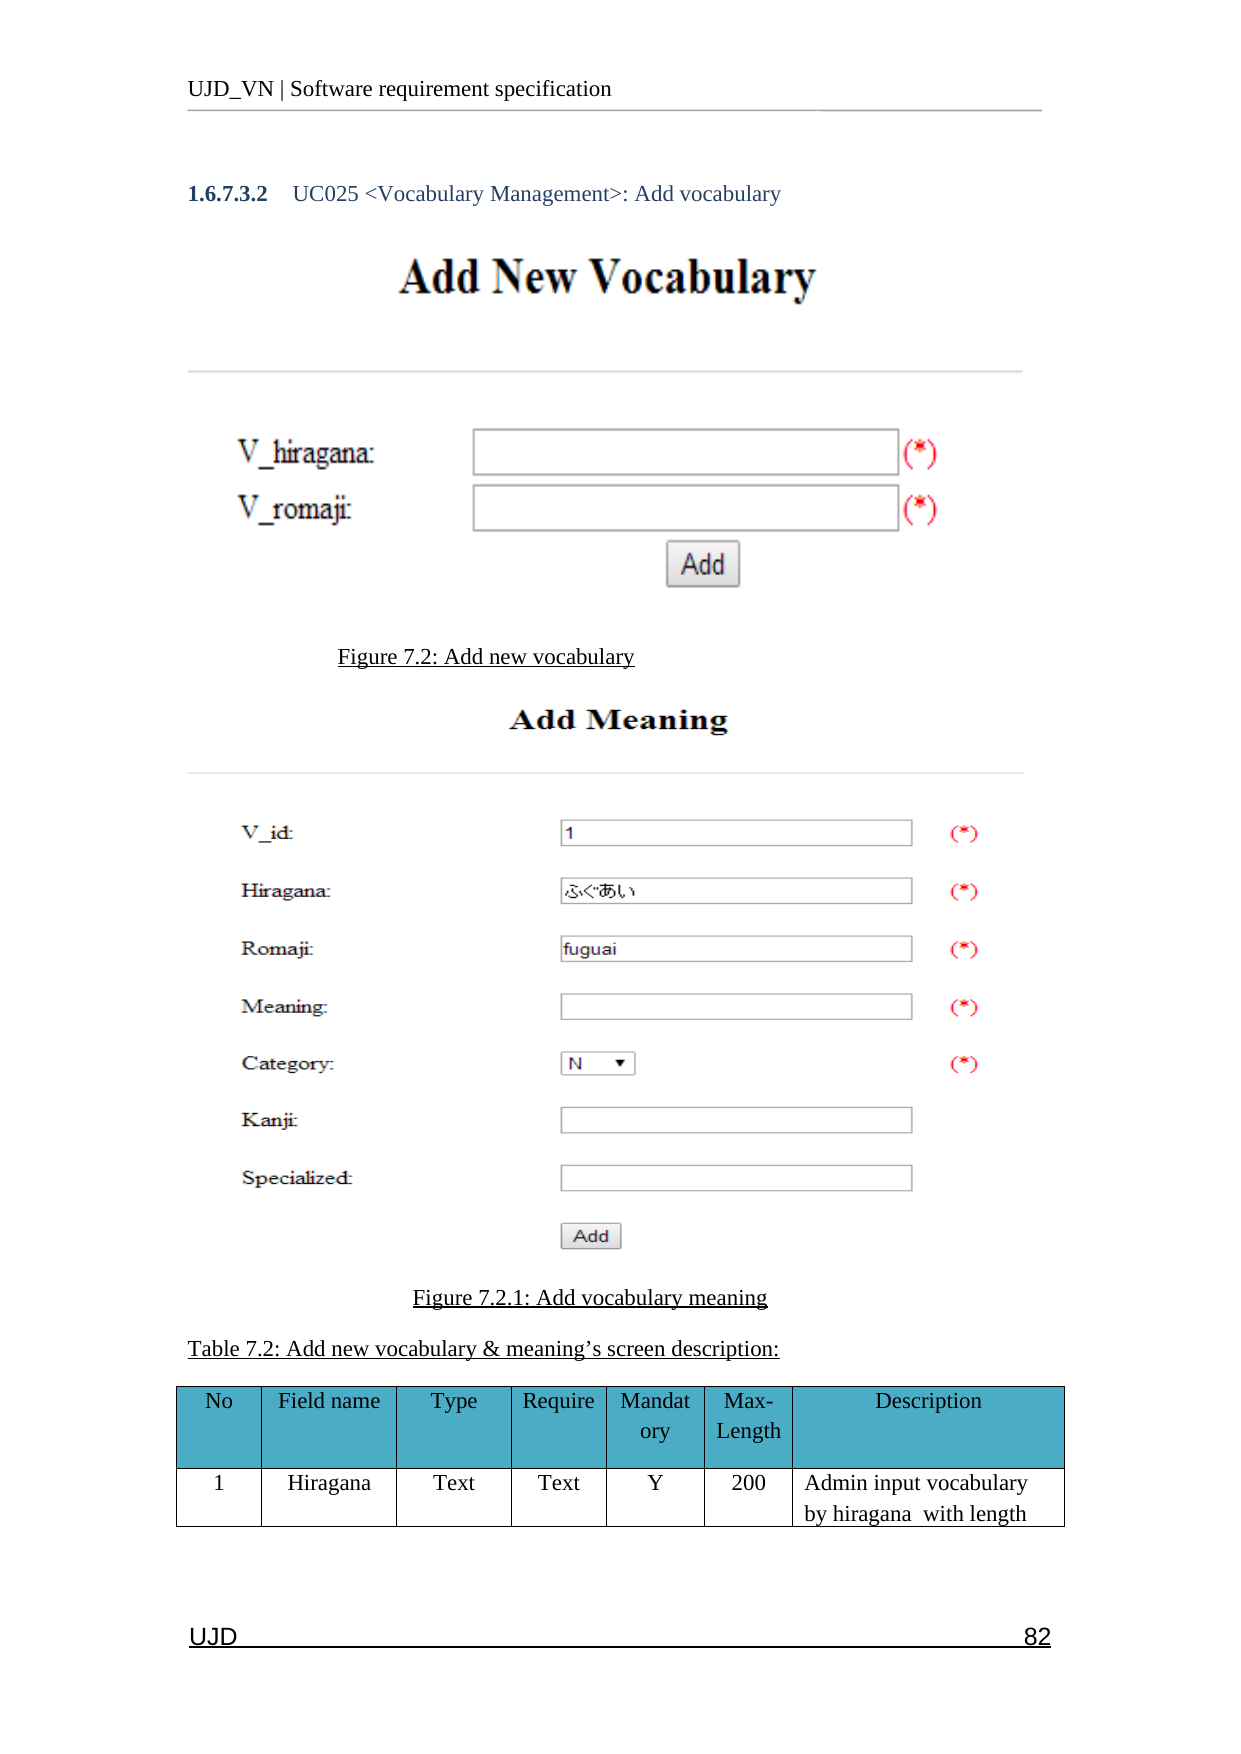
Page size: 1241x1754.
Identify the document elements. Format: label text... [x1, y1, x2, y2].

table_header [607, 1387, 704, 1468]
subtitle UC025 <Vocabulary Management>: Add vocabulary [187, 180, 1053, 206]
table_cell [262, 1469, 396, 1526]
text Figure 7.2: Add new vocabulary [187, 643, 1053, 669]
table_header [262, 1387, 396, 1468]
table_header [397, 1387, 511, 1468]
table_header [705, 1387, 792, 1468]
picture [187, 693, 1024, 1259]
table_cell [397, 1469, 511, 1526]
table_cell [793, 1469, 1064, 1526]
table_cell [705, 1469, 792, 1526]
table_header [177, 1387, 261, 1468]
text Table 7.2: Add new vocabulary & meaning’s screen description: [187, 1334, 1053, 1361]
text Figure 7.2.1: Add vocabulary meaning [187, 1283, 1053, 1310]
picture [187, 210, 1023, 618]
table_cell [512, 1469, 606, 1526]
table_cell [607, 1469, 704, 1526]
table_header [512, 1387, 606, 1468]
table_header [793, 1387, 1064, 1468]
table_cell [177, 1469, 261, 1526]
